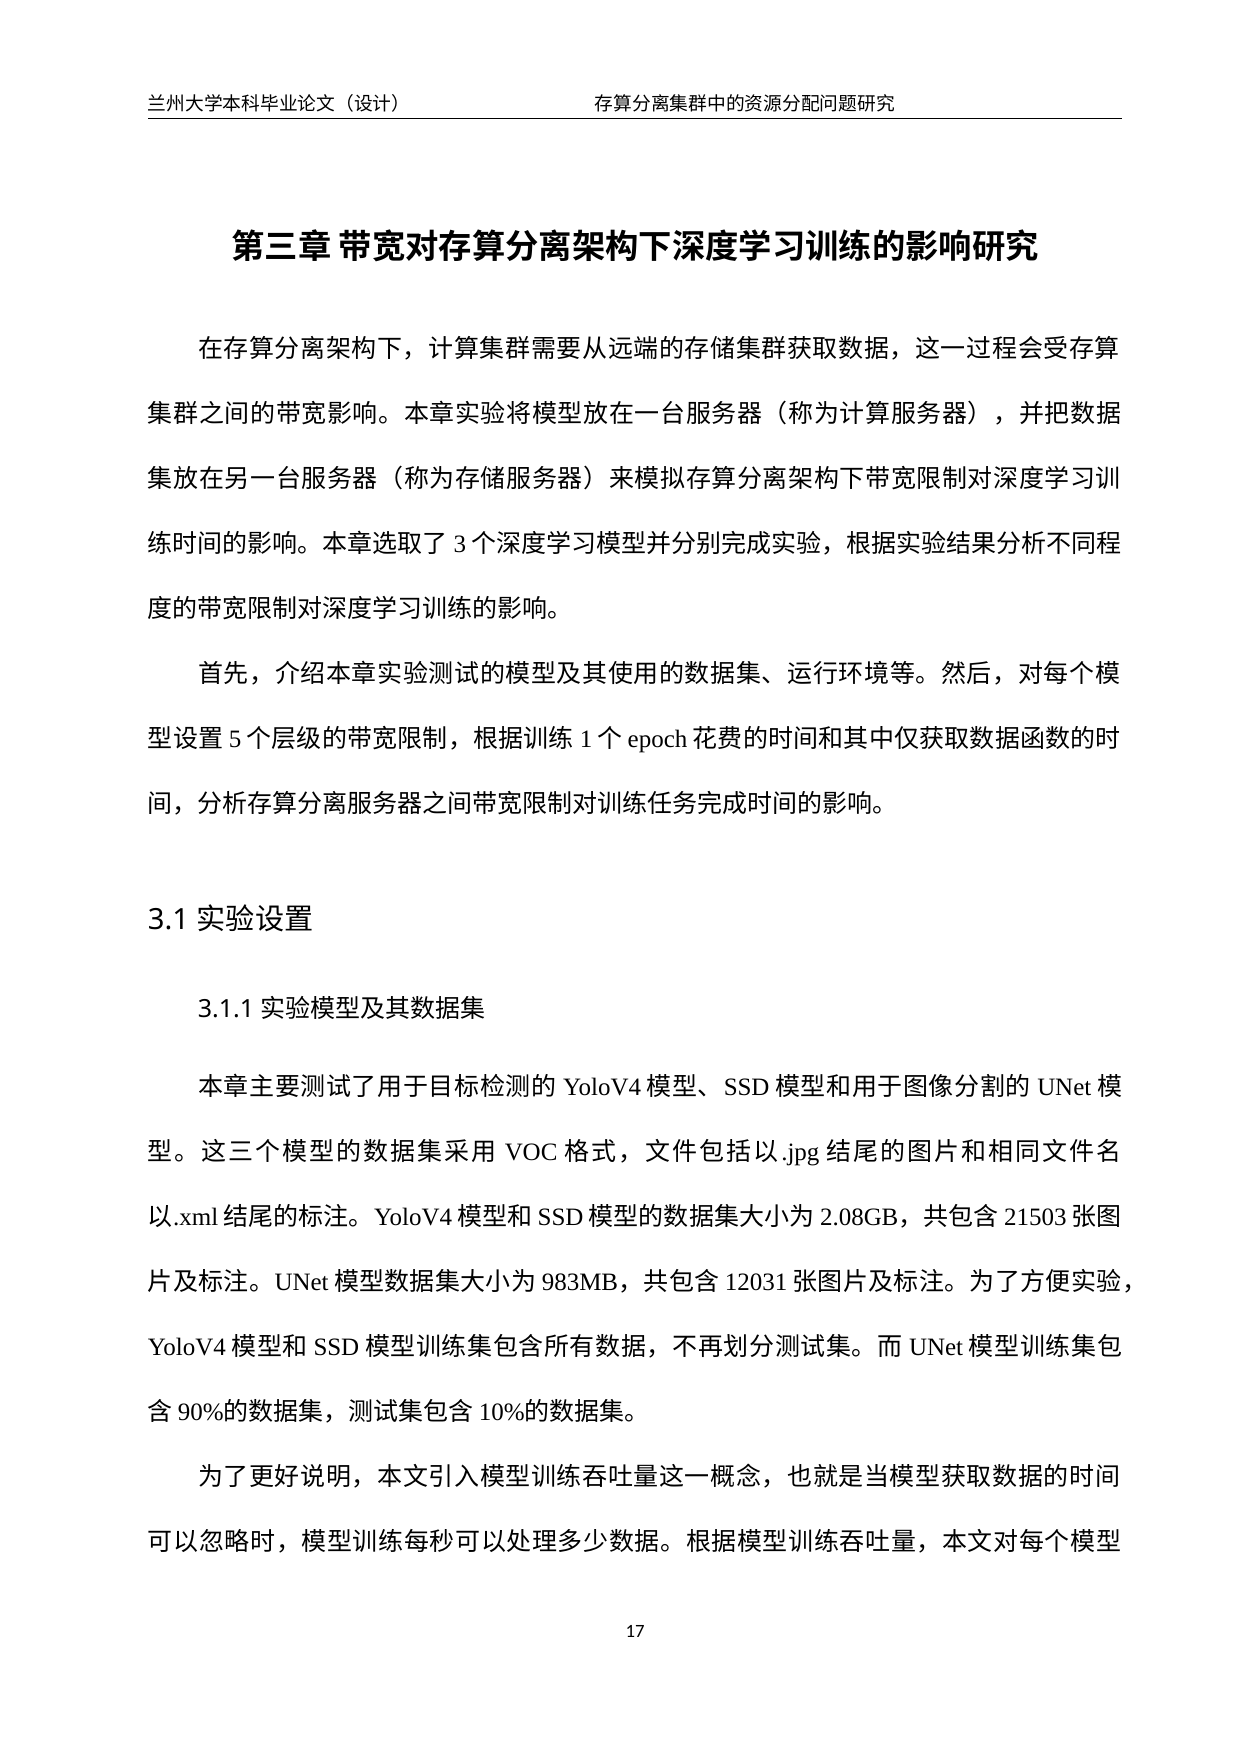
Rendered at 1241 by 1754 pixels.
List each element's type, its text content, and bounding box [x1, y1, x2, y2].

text 在存算分离架构下，计算集群需要从远端的存储集群获取数据，这一过程会受存算集群之间的带宽影响。本章实验将模型放在一台服务器（称为计算服务器），并把数据集放在另一台服务器（称为存储服务器）来模拟存算分离架构下带宽限制对深度学习训练时间的影响。本章选取了3个深度学习模型并分别完成实验，根据实验结果分析不同程度的带宽限制对深度学习训练的影响。 [148, 314, 1122, 639]
text 首先，介绍本章实验测试的模型及其使用的数据集、运行环境等。然后，对每个模型设置5个层级的带宽限制，根据训练1个epoch花费的时间和其中仅获取数据函数的时间，分析存算分离服务器之间带宽限制对训练任务完成时间的影响。 [148, 639, 1122, 834]
subtitle 3.1.1 实验模型及其数据集 [148, 974, 1122, 1039]
text 本章主要测试了用于目标检测的YoloV4模型、SSD模型和用于图像分割的UNet模型。这三个模型的数据集采用VOC格式，文件包括以.jpg结尾的图片和相同文件名以.xml结尾的标注。YoloV4模型和SSD模型的数据集大小为2.08GB，共包含21503张图片及标注。UNet模型数据集大小为983MB，共包含12031张图片及标注。为了方便实验，YoloV4模型和SSD模型训练集包含所有数据，不再划分测试集。而UNet模型训练集包含90%的数据集，测试集包含10%的数据集。 [148, 1052, 1122, 1442]
subtitle 3.1 实验设置 [148, 884, 1122, 949]
subtitle 第三章 带宽对存算分离架构下深度学习训练的影响研究 [148, 212, 1122, 277]
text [148, 1442, 1122, 1572]
